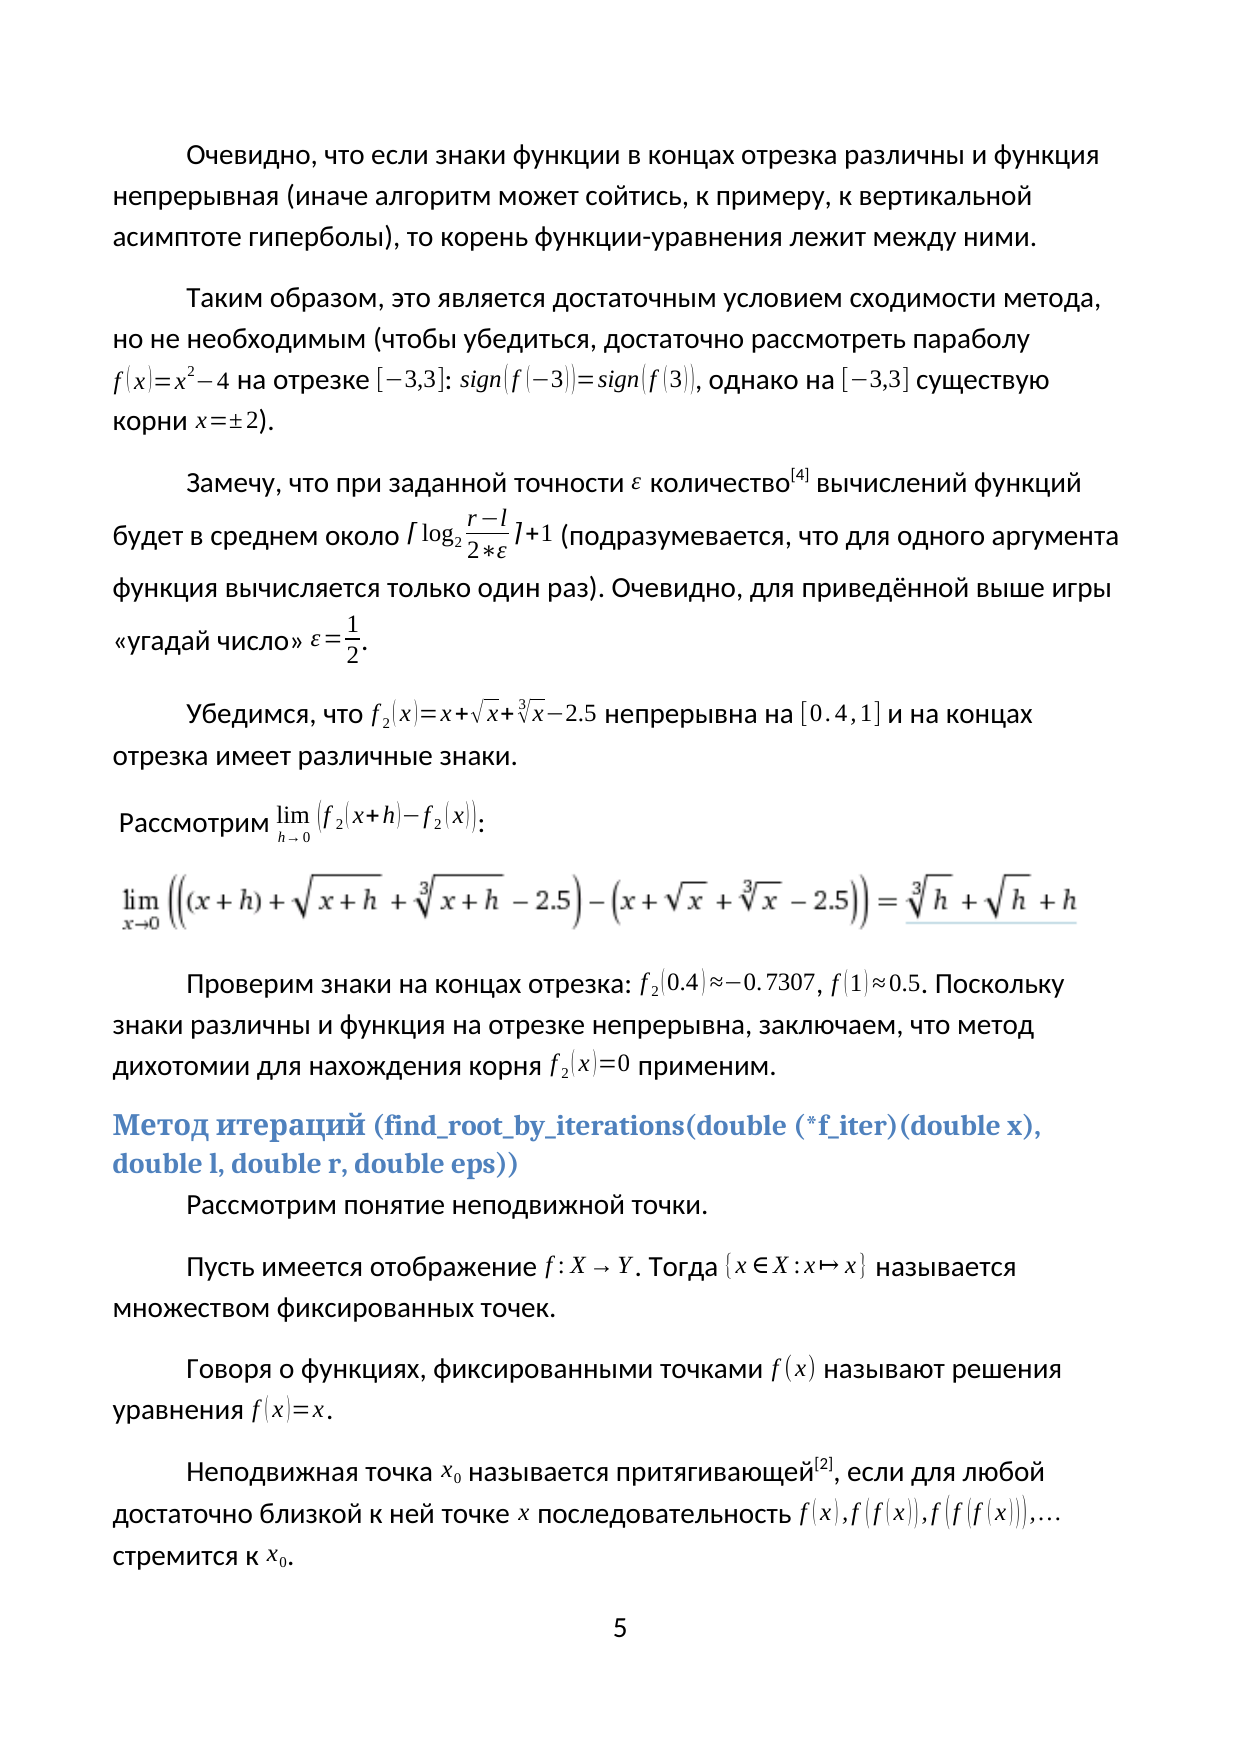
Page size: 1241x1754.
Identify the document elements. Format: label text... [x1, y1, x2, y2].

text Неподвижная точка называется притягивающей[2], если для любой достаточно близкой к ней точке последовательность стремится к . [112, 1453, 1128, 1573]
picture [112, 871, 1088, 939]
text Замечу, что при заданной точности количество[4] вычислений функций будет в среднем около (подразумевается, что для одного аргумента функция вычисляется только один раз). Очевидно, для приведённой выше игры «угадай число» . [112, 464, 1128, 669]
text Таким образом, это является достаточным условием сходимости метода, но не необходимым (чтобы убедиться, достаточно рассмотреть параболу на отрезке : , однако на существую корни ). [112, 279, 1128, 438]
text Убедимся, что непрерывна на и на концах отрезка имеет различные знаки. [112, 695, 1128, 772]
text Пусть имеется отображение . Тогда называется множеством фиксированных точек. [112, 1248, 1128, 1324]
text Рассмотрим понятие неподвижной точки. [112, 1186, 1128, 1222]
text Проверим знаки на концах отрезка: , . Поскольку знаки различны и функция на отрезке непрерывна, заключаем, что метод дихотомии для нахождения корня применим. [112, 965, 1128, 1083]
text Говоря о функциях, фиксированными точками называют решения уравнения . [112, 1350, 1128, 1427]
subtitle Метод итераций (find_root_by_iterations(double (*f_iter)(double x), double l, double r, double eps)) [112, 1109, 1128, 1181]
text Рассмотрим : [112, 798, 1128, 846]
text Очевидно, что если знаки функции в концах отрезка различны и функция непрерывная (иначе алгоритм может сойтись, к примеру, к вертикальной асимптоте гиперболы), то корень функции-уравнения лежит между ними. [112, 136, 1128, 253]
